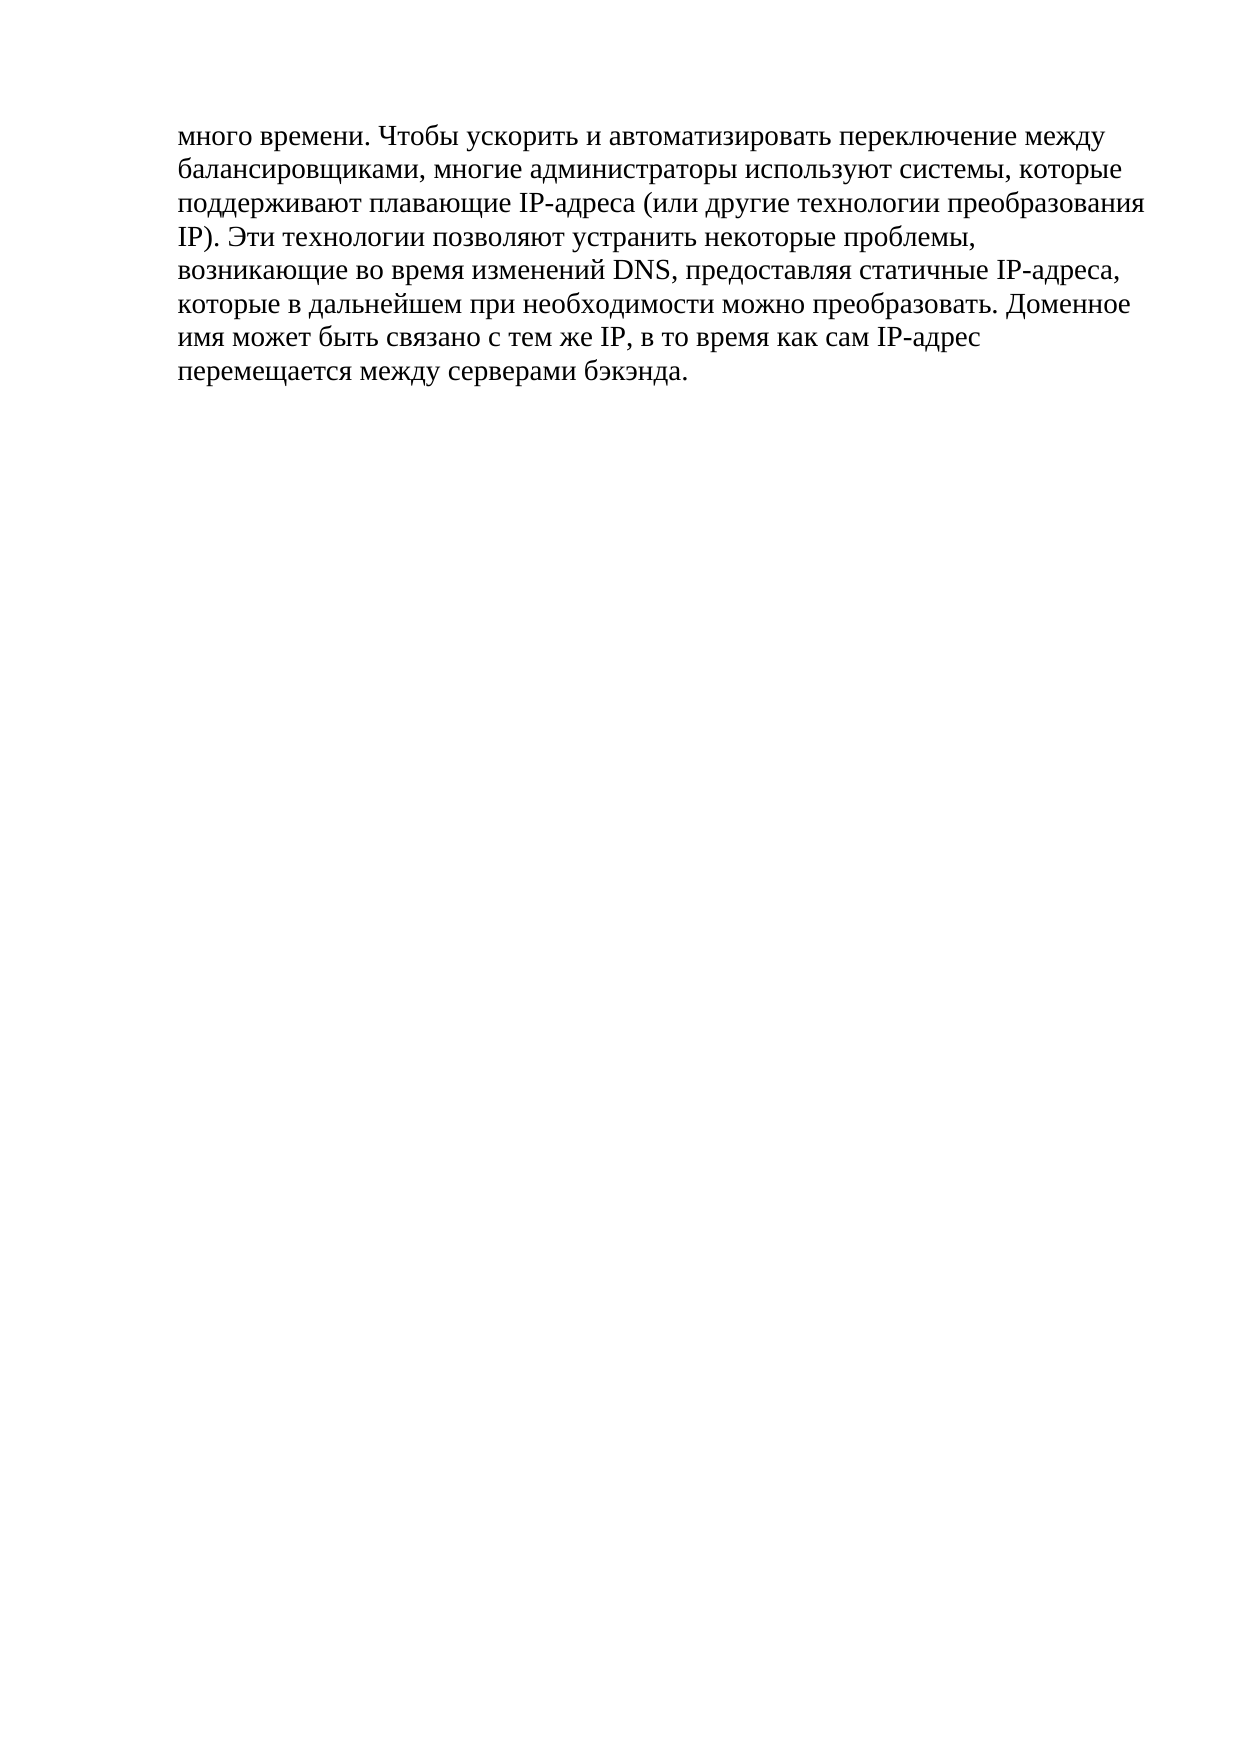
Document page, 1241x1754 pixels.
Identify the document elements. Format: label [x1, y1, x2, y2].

text [177, 118, 1152, 386]
